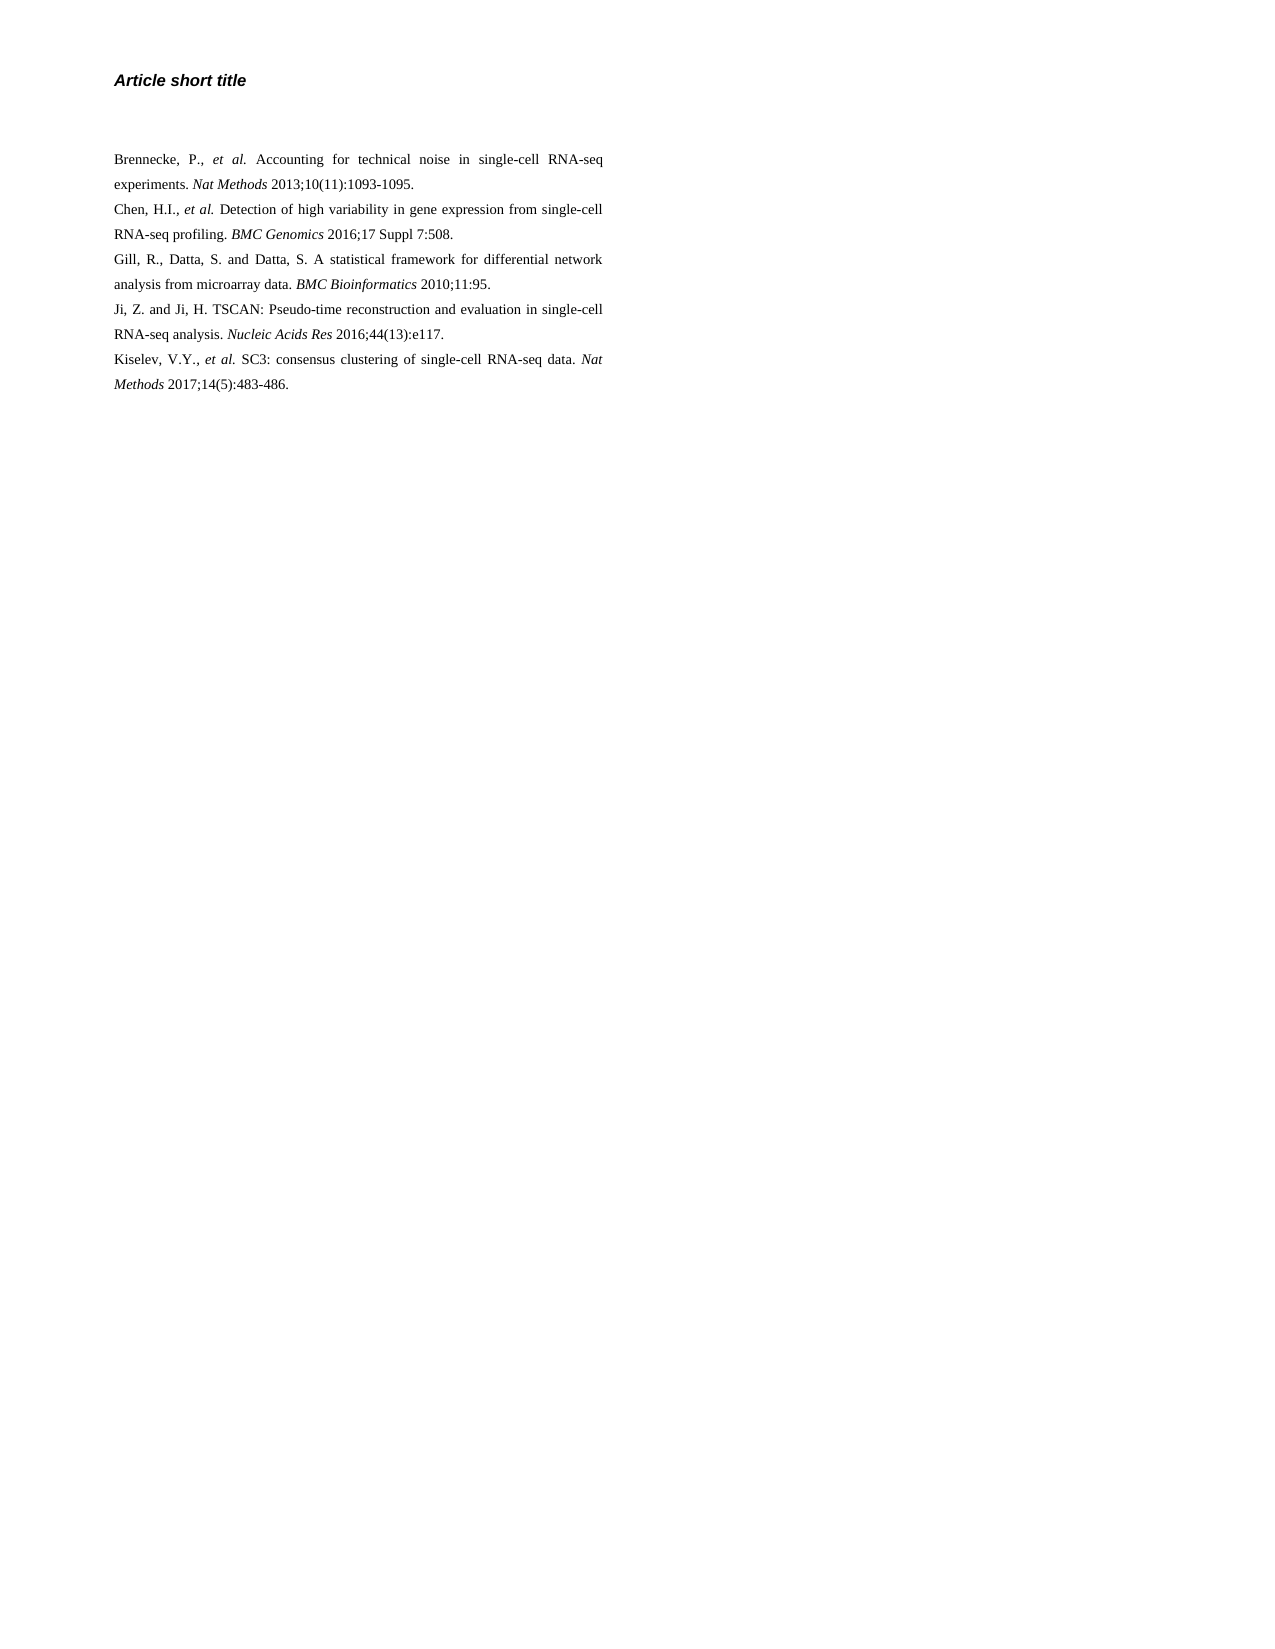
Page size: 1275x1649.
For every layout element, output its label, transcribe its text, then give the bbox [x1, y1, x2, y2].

text Chen, H.I., et al. Detection of high variability in gene expression from single-cell RNA-seq profiling. BMC Genomics 2016;17 Suppl 7:508. [114, 194, 604, 244]
text Kiselev, V.Y., et al. SC3: consensus clustering of single-cell RNA-seq data. Nat Methods 2017;14(5):483-486. [114, 344, 604, 394]
text Brennecke, P., et al. Accounting for technical noise in single-cell RNA-seq experiments. Nat Methods 2013;10(11):1093-1095. [114, 144, 604, 194]
text Gill, R., Datta, S. and Datta, S. A statistical framework for differential network analysis from microarray data. BMC Bioinformatics 2010;11:95. [114, 244, 604, 294]
text Ji, Z. and Ji, H. TSCAN: Pseudo-time reconstruction and evaluation in single-cell RNA-seq analysis. Nucleic Acids Res 2016;44(13):e117. [114, 294, 604, 344]
